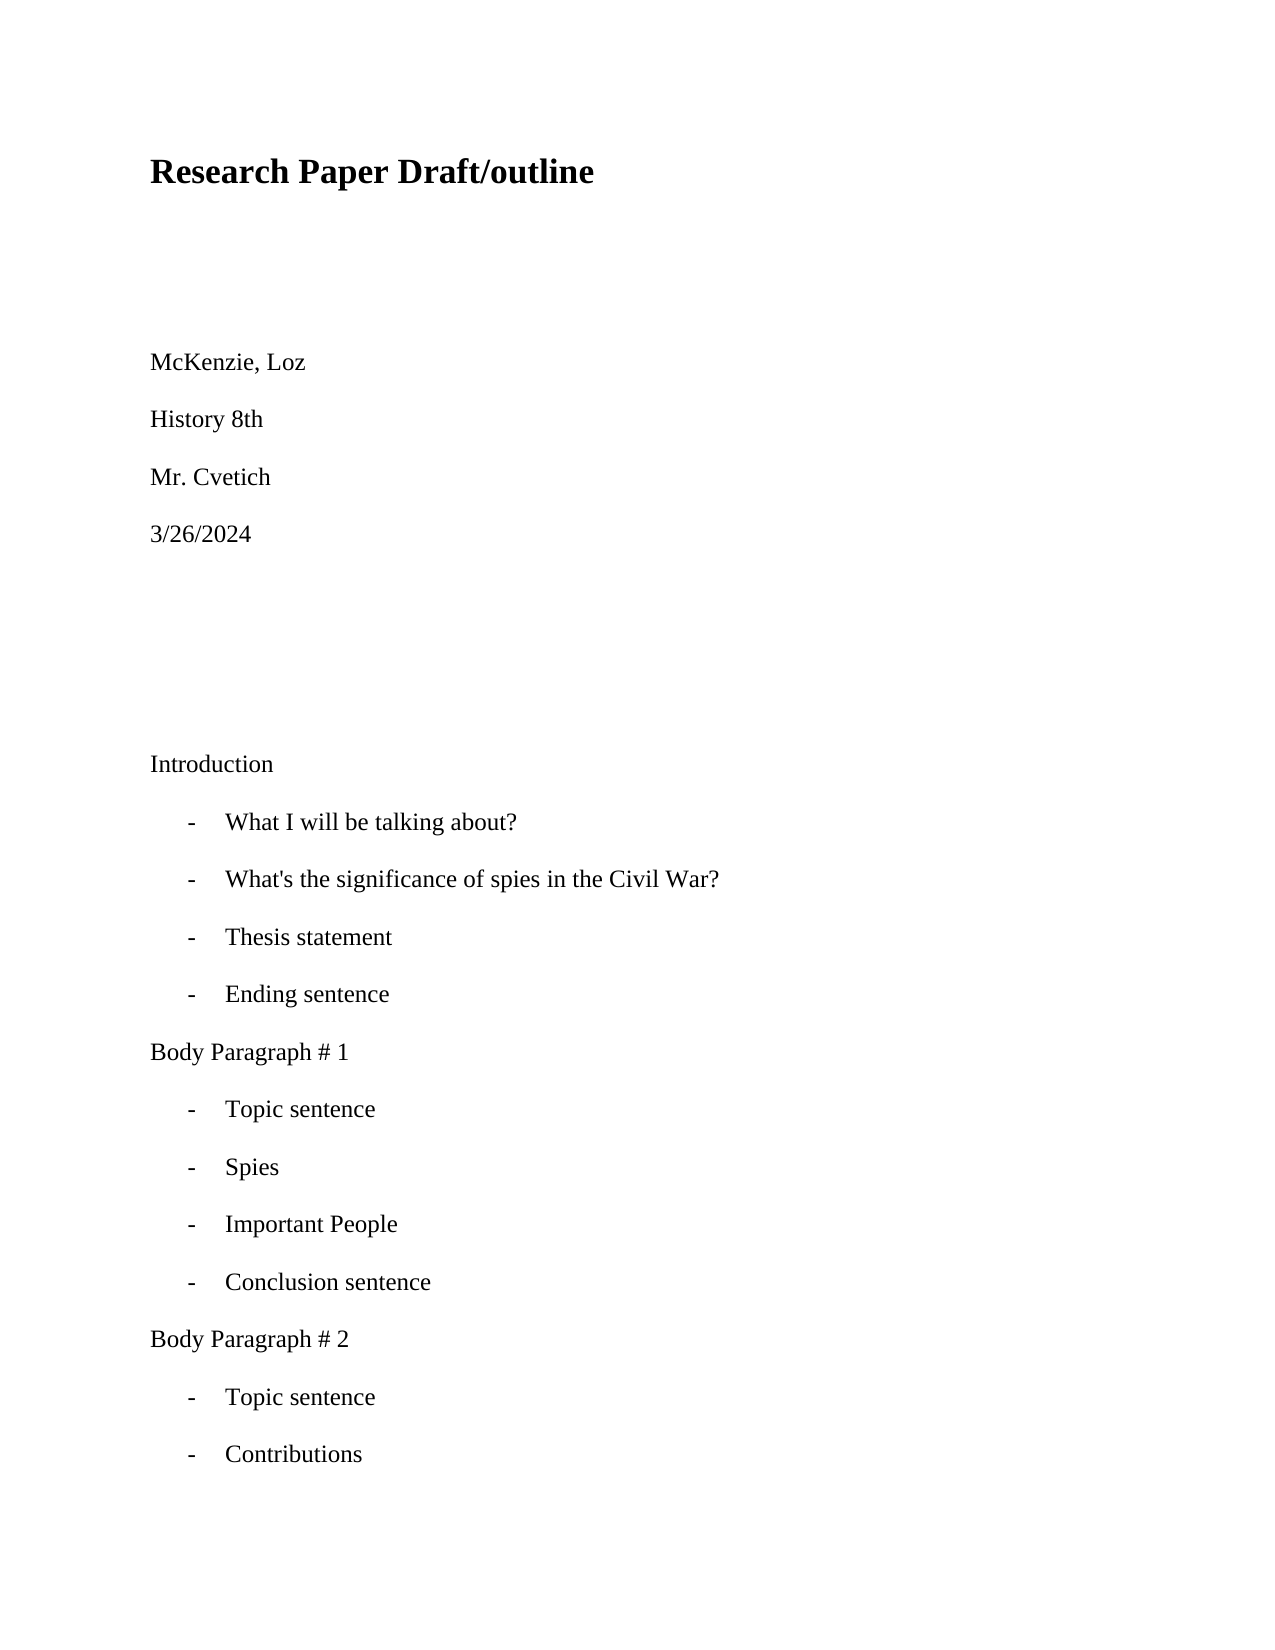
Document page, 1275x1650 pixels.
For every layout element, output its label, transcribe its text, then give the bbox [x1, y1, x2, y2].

text 3/26/2024 [150, 519, 1125, 548]
list Conclusion sentence [187, 1267, 1125, 1295]
list Important People [187, 1209, 1125, 1238]
text Introduction [150, 749, 1125, 778]
text History 8th [150, 404, 1125, 433]
list What I will be talking about? [187, 807, 1125, 835]
list Contributions [187, 1439, 1125, 1468]
list Spies [187, 1152, 1125, 1180]
list Topic sentence [187, 1382, 1125, 1410]
text McKenzie, Loz [150, 347, 1125, 375]
text Body Paragraph # 1 [150, 1037, 1125, 1065]
text Body Paragraph # 2 [150, 1324, 1125, 1353]
list Topic sentence [187, 1094, 1125, 1123]
list Ending sentence [187, 979, 1125, 1008]
list What's the significance of spies in the Civil War? [187, 864, 1125, 893]
text Mr. Cvetich [150, 462, 1125, 490]
text Research Paper Draft/outline [150, 150, 1125, 191]
list Thesis statement [187, 922, 1125, 950]
